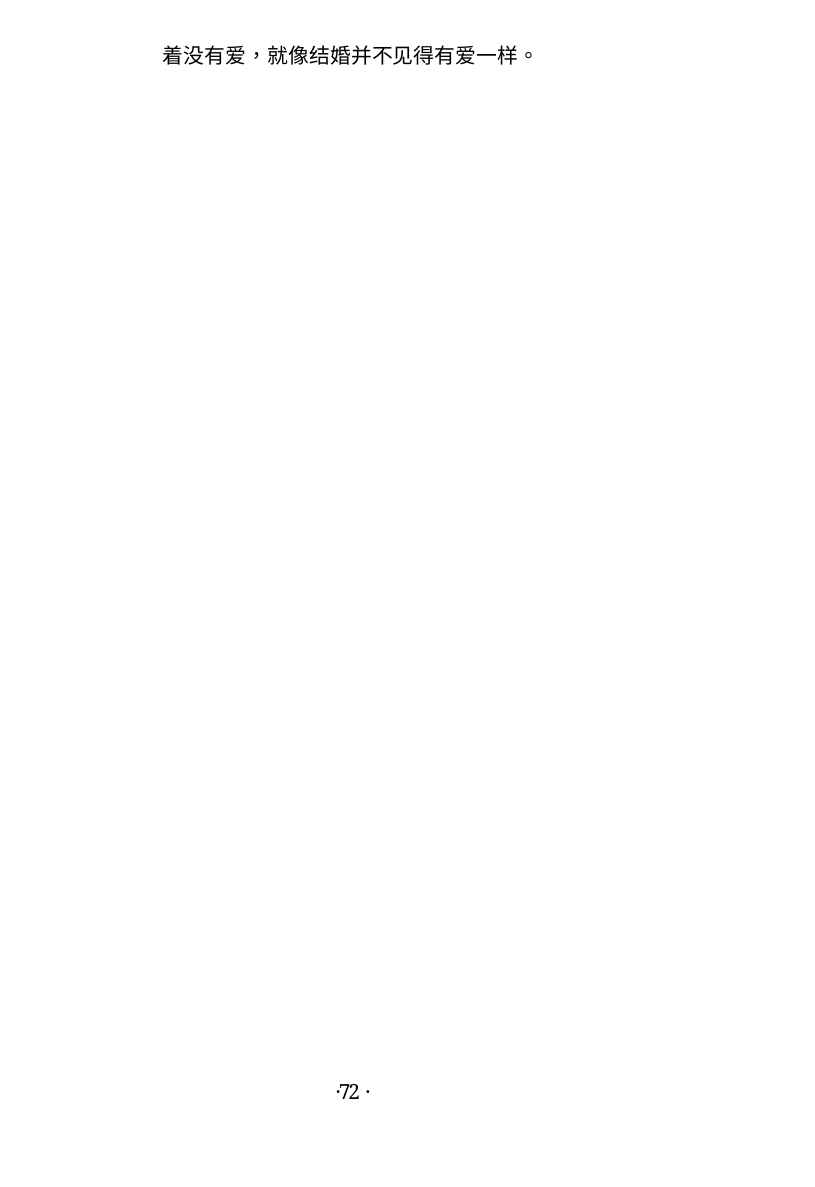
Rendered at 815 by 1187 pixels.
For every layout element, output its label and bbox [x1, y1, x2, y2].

text [80, 42, 647, 70]
